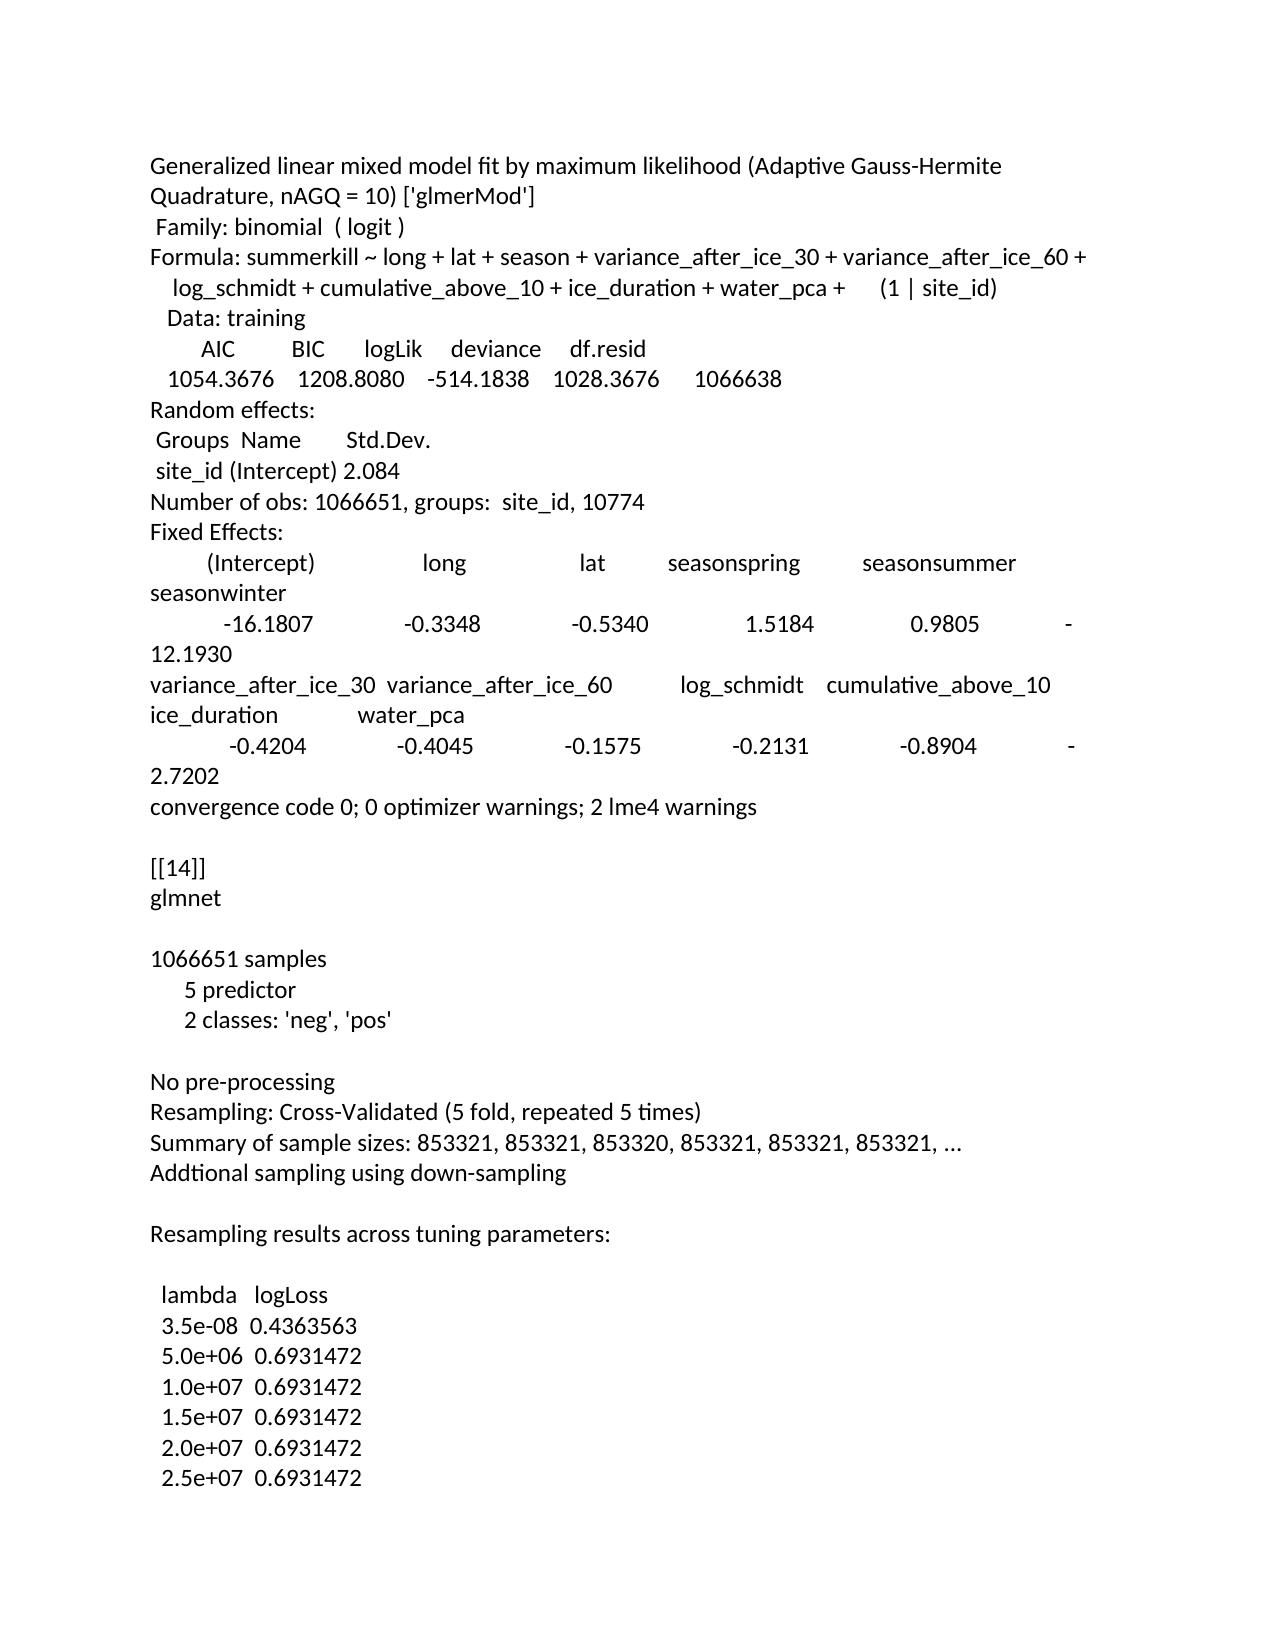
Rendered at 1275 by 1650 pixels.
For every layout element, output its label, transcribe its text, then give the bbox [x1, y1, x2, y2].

text 2.0e+07 0.6931472 [150, 1432, 1125, 1462]
text lambda logLoss [150, 1279, 1125, 1310]
text 1066651 samples [150, 943, 1125, 974]
text log_schmidt + cumulative_above_10 + ice_duration + water_pca + (1 | site_id) [150, 272, 1125, 303]
text AIC BIC logLik deviance df.resid [150, 333, 1125, 364]
text (Intercept) long lat seasonspring seasonsummer seasonwinter [150, 547, 1125, 608]
text 1.5e+07 0.6931472 [150, 1401, 1125, 1432]
text 2 classes: 'neg', 'pos' [150, 1004, 1125, 1035]
text No pre-processing [150, 1066, 1125, 1096]
text glmnet [150, 882, 1125, 913]
text -16.1807 -0.3348 -0.5340 1.5184 0.9805 -12.1930 [150, 608, 1125, 669]
text 1054.3676 1208.8080 -514.1838 1028.3676 1066638 [150, 364, 1125, 394]
text Data: training [150, 303, 1125, 333]
text convergence code 0; 0 optimizer warnings; 2 lme4 warnings [150, 791, 1125, 821]
text Generalized linear mixed model fit by maximum likelihood (Adaptive Gauss-Hermite Quadrature, nAGQ = 10) ['glmerMod'] [150, 150, 1125, 211]
text Addtional sampling using down-sampling [150, 1157, 1125, 1188]
text Fixed Effects: [150, 516, 1125, 547]
text Summary of sample sizes: 853321, 853321, 853320, 853321, 853321, 853321, ... [150, 1127, 1125, 1157]
text Groups Name Std.Dev. [150, 425, 1125, 455]
text 5 predictor [150, 974, 1125, 1004]
text Resampling results across tuning parameters: [150, 1218, 1125, 1249]
text Random effects: [150, 394, 1125, 425]
text Family: binomial ( logit ) [150, 211, 1125, 242]
text [[14]] [150, 852, 1125, 882]
text -0.4204 -0.4045 -0.1575 -0.2131 -0.8904 -2.7202 [150, 730, 1125, 791]
text variance_after_ice_30 variance_after_ice_60 log_schmidt cumulative_above_10 ice_duration water_pca [150, 669, 1125, 730]
text 2.5e+07 0.6931472 [150, 1462, 1125, 1493]
text Number of obs: 1066651, groups: site_id, 10774 [150, 486, 1125, 516]
text site_id (Intercept) 2.084 [150, 455, 1125, 486]
text Resampling: Cross-Validated (5 fold, repeated 5 times) [150, 1096, 1125, 1127]
text 1.0e+07 0.6931472 [150, 1371, 1125, 1401]
text 3.5e-08 0.4363563 [150, 1310, 1125, 1340]
text Formula: summerkill ~ long + lat + season + variance_after_ice_30 + variance_after_ice_60 + [150, 242, 1125, 272]
text 5.0e+06 0.6931472 [150, 1340, 1125, 1371]
